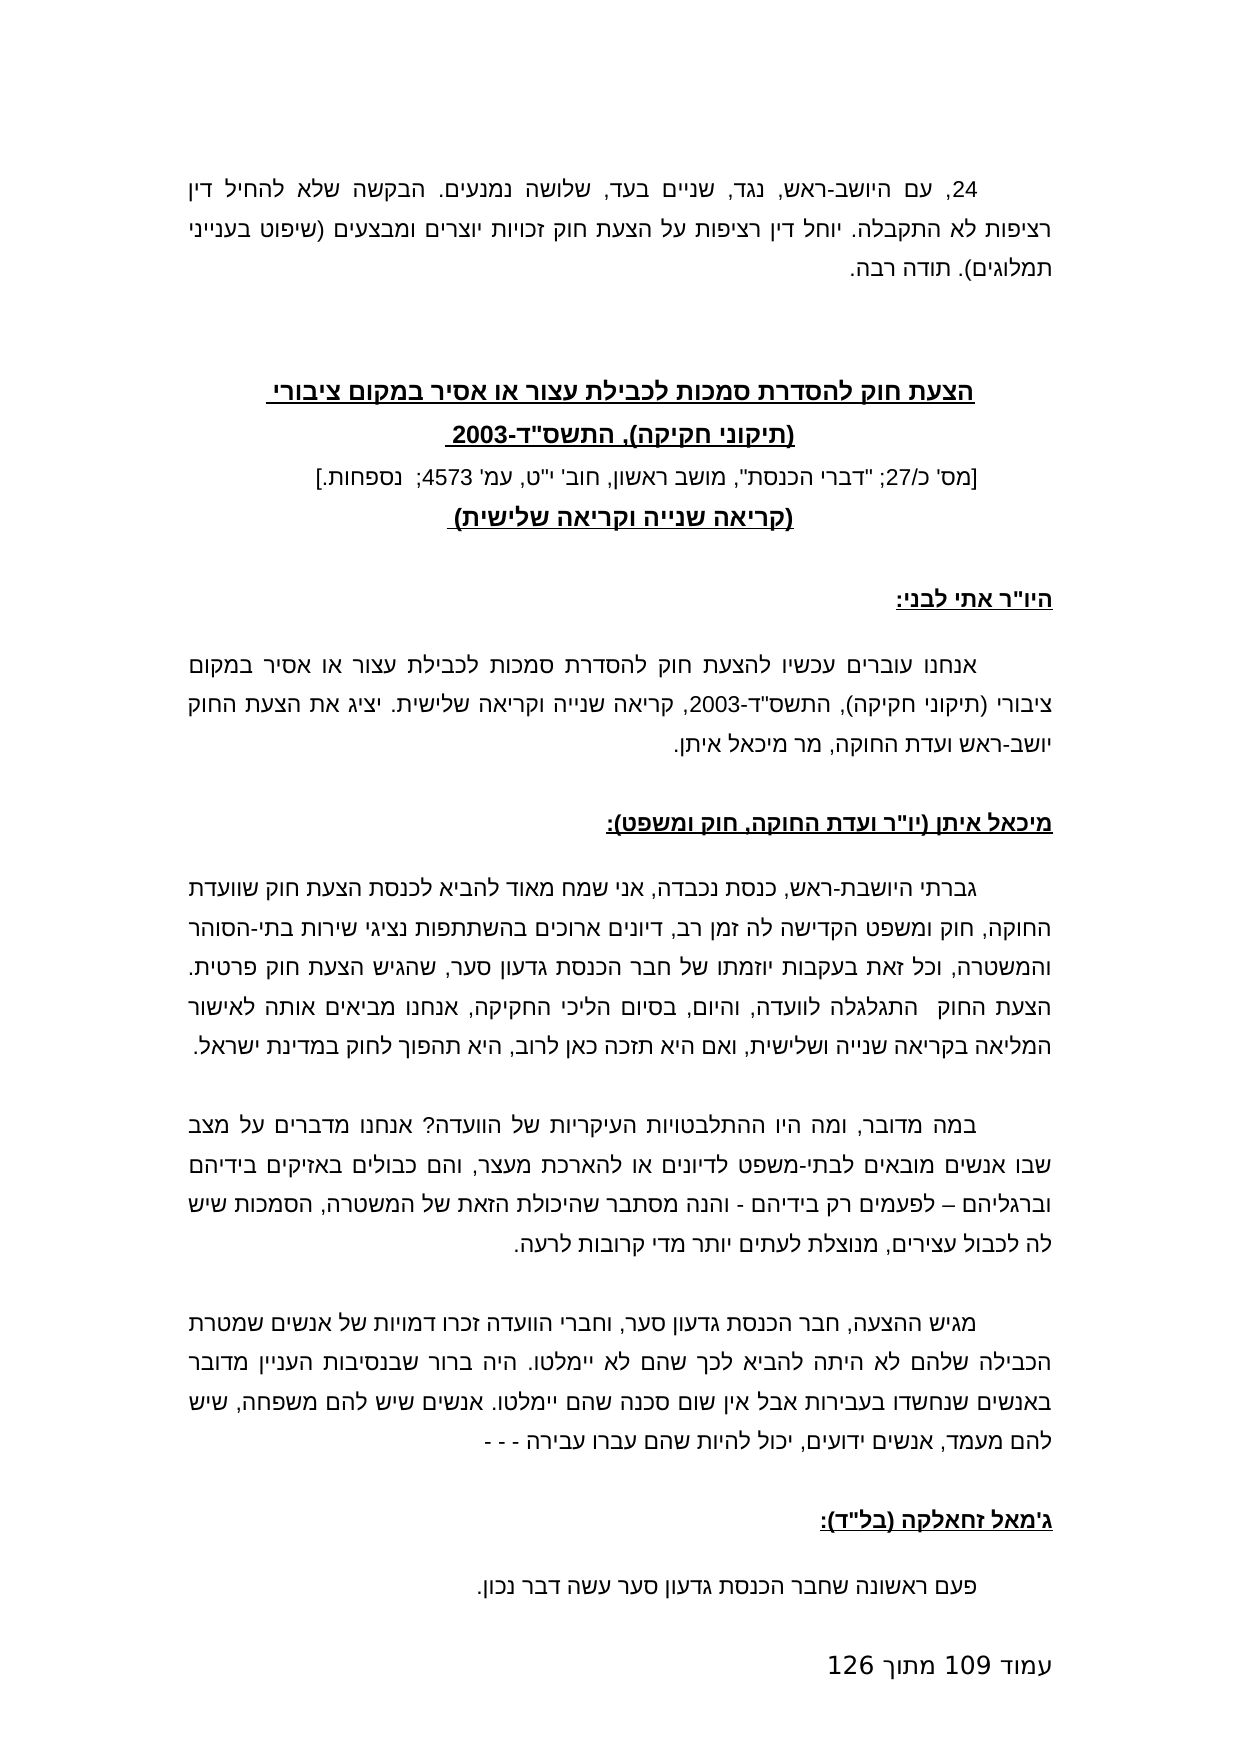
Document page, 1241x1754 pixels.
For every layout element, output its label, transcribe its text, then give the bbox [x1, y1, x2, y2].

text 24, עם היושב-ראש, נגד, שניים בעד, שלושה נמנעים. הבקשה שלא להחיל דין רציפות לא התקבלה. יוחל דין רציפות על הצעת חוק זכויות יוצרים ומבצעים (שיפוט בענייני תמלוגים). תודה רבה. [187, 176, 1053, 282]
text אנחנו עוברים עכשיו להצעת חוק להסדרת סמכות לכבילת עצור או אסיר במקום ציבורי (תיקוני חקיקה), התשס"ד-2003, קריאה שנייה וקריאה שלישית. יציג את הצעת החוק יושב-ראש ועדת החוקה, מר מיכאל איתן. [187, 652, 1053, 757]
text היו"ר אתי לבני: [187, 586, 1053, 612]
text פעם ראשונה שחבר הכנסת גדעון סער עשה דבר נכון. [187, 1573, 1053, 1599]
text (קריאה שנייה וקריאה שלישית) [187, 503, 1053, 532]
text גברתי היושבת-ראש, כנסת נכבדה, אני שמח מאוד להביא לכנסת הצעת חוק שוועדת החוקה, חוק ומשפט הקדישה לה זמן רב, דיונים ארוכים בהשתתפות נציגי שירות בתי-הסוהר והמשטרה, וכל זאת בעקבות יוזמתו של חבר הכנסת גדעון סער, שהגיש הצעת חוק פרטית. הצעת החוק התגלגלה לוועדה, והיום, בסיום הליכי החקיקה, אנחנו מביאים אותה לאישור המליאה בקריאה שנייה ושלישית, ואם היא תזכה כאן לרוב, היא תהפוך לחוק במדינת ישראל. [187, 875, 1053, 1059]
text [מס' כ/27; "דברי הכנסת", מושב ראשון, חוב' י"ט, עמ' 4573; נספחות.] [187, 464, 1053, 490]
text מגיש ההצעה, חבר הכנסת גדעון סער, וחברי הוועדה זכרו דמויות של אנשים שמטרת הכבילה שלהם לא היתה להביא לכך שהם לא יימלטו. היה ברור שבנסיבות העניין מדובר באנשים שנחשדו בעבירות אבל אין שום סכנה שהם יימלטו. אנשים שיש להם משפחה, שיש להם מעמד, אנשים ידועים, יכול להיות שהם עברו עבירה - - - [187, 1309, 1053, 1454]
text הצעת חוק להסדרת סמכות לכבילת עצור או אסיר במקום ציבורי (תיקוני חקיקה), התשס"ד-2003 [187, 377, 1053, 449]
text במה מדובר, ומה היו ההתלבטויות העיקריות של הוועדה? אנחנו מדברים על מצב שבו אנשים מובאים לבתי-משפט לדיונים או להארכת מעצר, והם כבולים באזיקים בידיהם וברגליהם – לפעמים רק בידיהם - והנה מסתבר שהיכולת הזאת של המשטרה, הסמכות שיש לה לכבול עצירים, מנוצלת לעתים יותר מדי קרובות לרעה. [187, 1112, 1053, 1257]
text מיכאל איתן (יו"ר ועדת החוקה, חוק ומשפט): [187, 809, 1053, 836]
text ג'מאל זחאלקה (בל"ד): [187, 1507, 1053, 1533]
